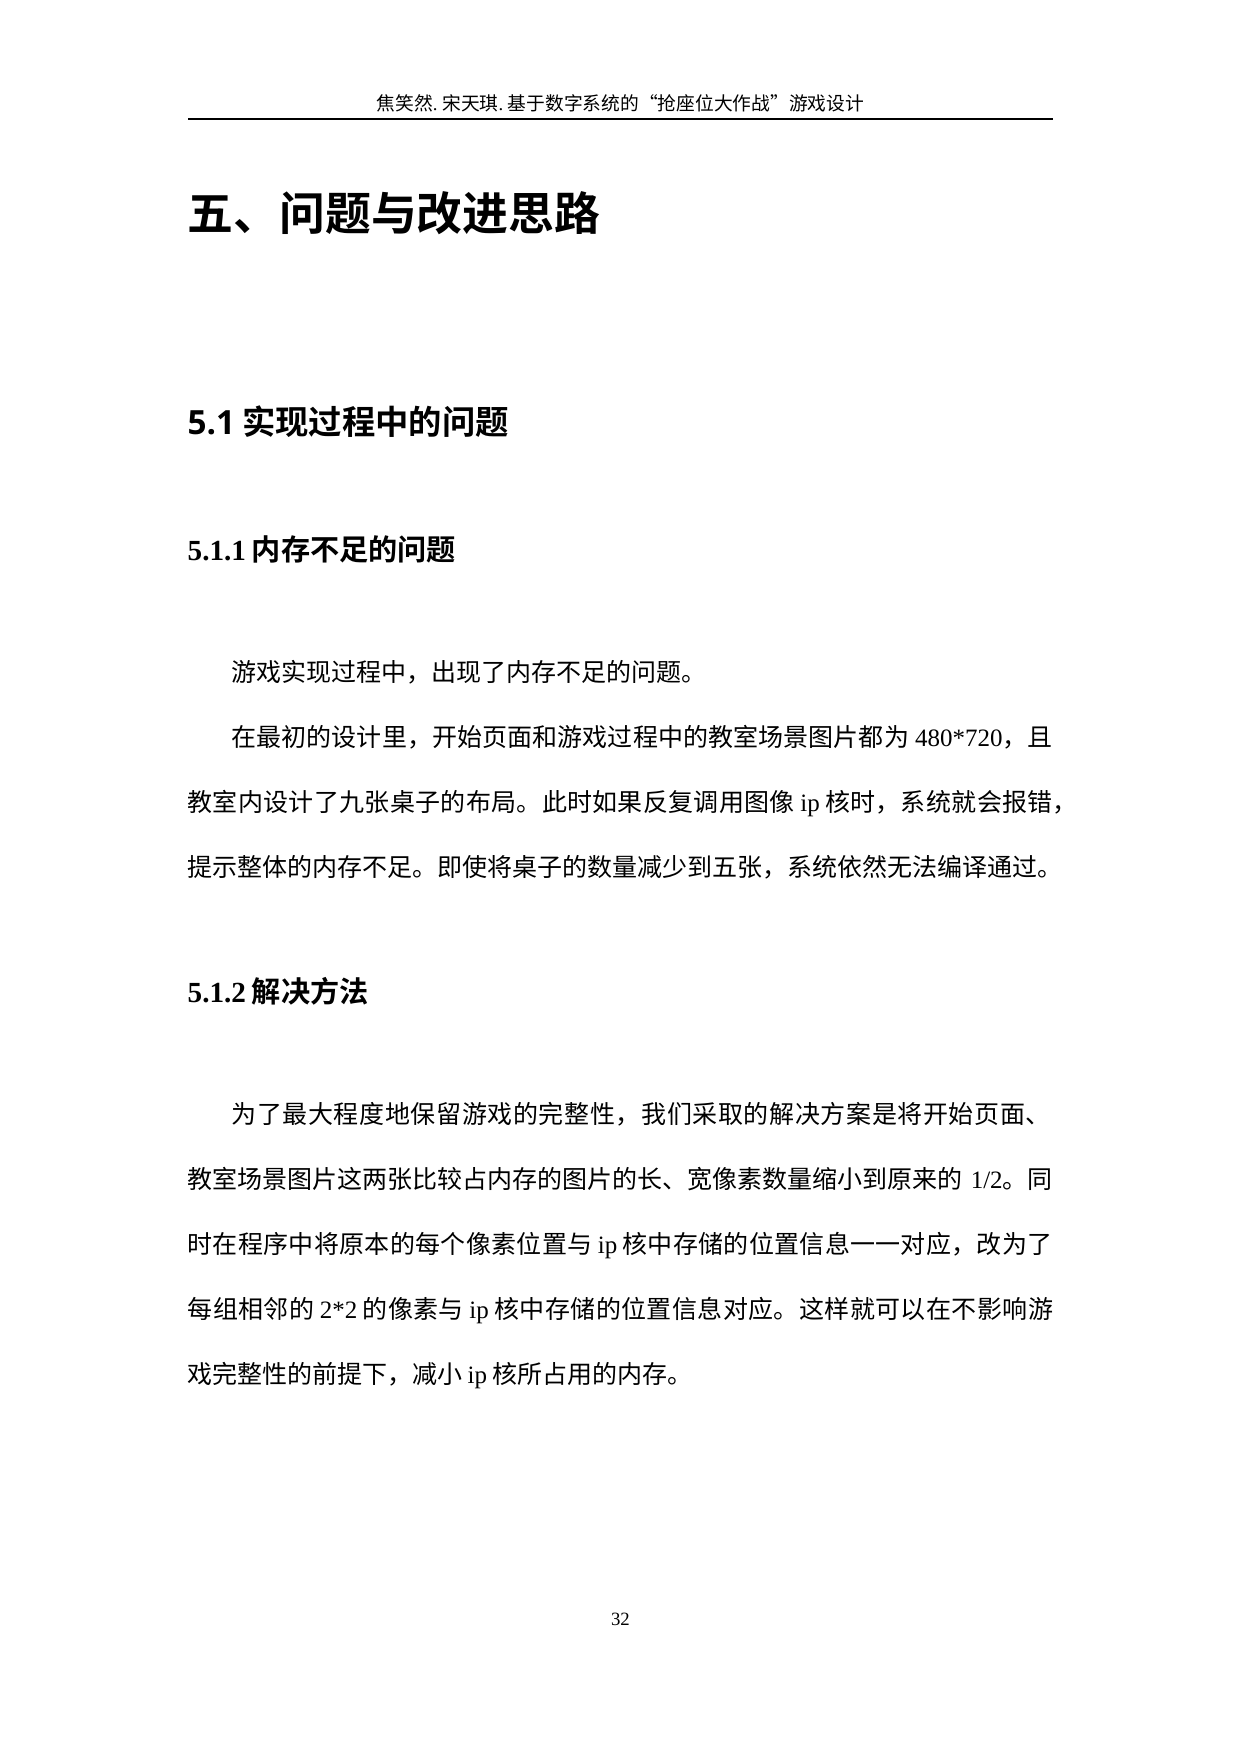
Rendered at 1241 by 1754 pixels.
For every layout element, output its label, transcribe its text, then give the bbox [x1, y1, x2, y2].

subtitle 5.1.2解决方法 [187, 957, 1053, 1022]
text 游戏实现过程中，出现了内存不足的问题。 [187, 638, 1053, 703]
text 在最初的设计里，开始页面和游戏过程中的教室场景图片都为480*720，且教室内设计了九张桌子的布局。此时如果反复调用图像ip核时，系统就会报错，提示整体的内存不足。即使将桌子的数量减少到五张，系统依然无法编译通过。 [187, 703, 1053, 898]
subtitle 5.1实现过程中的问题 [187, 387, 1053, 452]
subtitle 五、问题与改进思路 [187, 162, 1053, 259]
text 为了最大程度地保留游戏的完整性，我们采取的解决方案是将开始页面、教室场景图片这两张比较占内存的图片的长、宽像素数量缩小到原来的1/2。同时在程序中将原本的每个像素位置与ip核中存储的位置信息一一对应，改为了每组相邻的2*2的像素与ip核中存储的位置信息对应。这样就可以在不影响游戏完整性的前提下，减小ip核所占用的内存。 [187, 1080, 1053, 1405]
subtitle 5.1.1内存不足的问题 [187, 515, 1053, 580]
